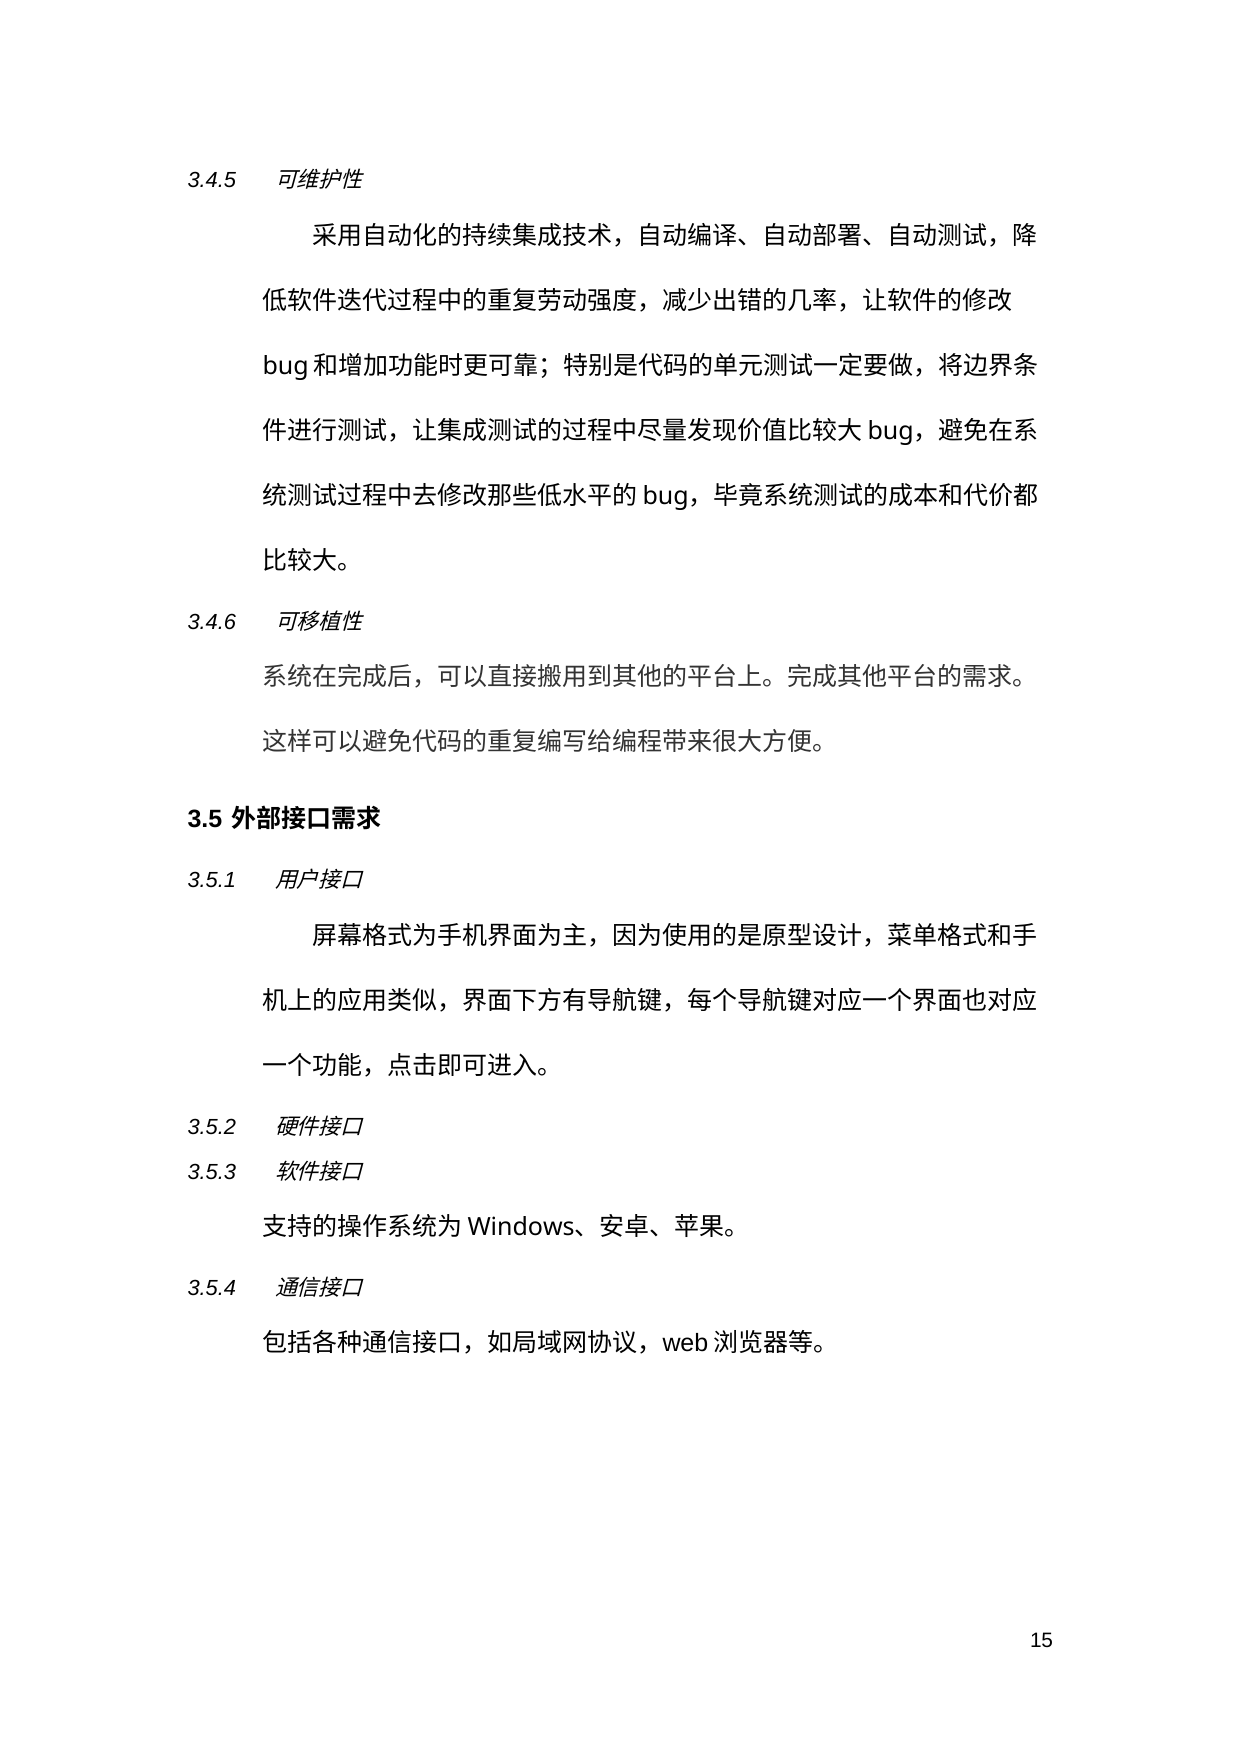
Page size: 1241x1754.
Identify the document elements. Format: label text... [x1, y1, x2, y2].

text 支持的操作系统为Windows、安卓、苹果。 [262, 1192, 1053, 1257]
subtitle 通信接口 [187, 1269, 1053, 1302]
subtitle 软件接口 [187, 1153, 1053, 1186]
text 系统在完成后，可以直接搬用到其他的平台上。完成其他平台的需求。这样可以避免代码的重复编写给编程带来很大方便。 [262, 642, 1053, 772]
subtitle 用户接口 [187, 862, 1053, 894]
text 采用自动化的持续集成技术，自动编译、自动部署、自动测试，降低软件迭代过程中的重复劳动强度，减少出错的几率，让软件的修改bug和增加功能时更可靠；特别是代码的单元测试一定要做，将边界条件进行测试，让集成测试的过程中尽量发现价值比较大bug，避免在系统测试过程中去修改那些低水平的bug，毕竟系统测试的成本和代价都比较大。 [262, 201, 1053, 591]
subtitle 外部接口需求 [187, 784, 1053, 849]
text 包括各种通信接口，如局域网协议，web浏览器等。 [187, 1308, 1053, 1373]
subtitle 可维护性 [187, 162, 1053, 194]
text 屏幕格式为手机界面为主，因为使用的是原型设计，菜单格式和手机上的应用类似，界面下方有导航键，每个导航键对应一个界面也对应一个功能，点击即可进入。 [262, 901, 1053, 1096]
subtitle 硬件接口 [187, 1108, 1053, 1141]
subtitle 可移植性 [187, 603, 1053, 636]
